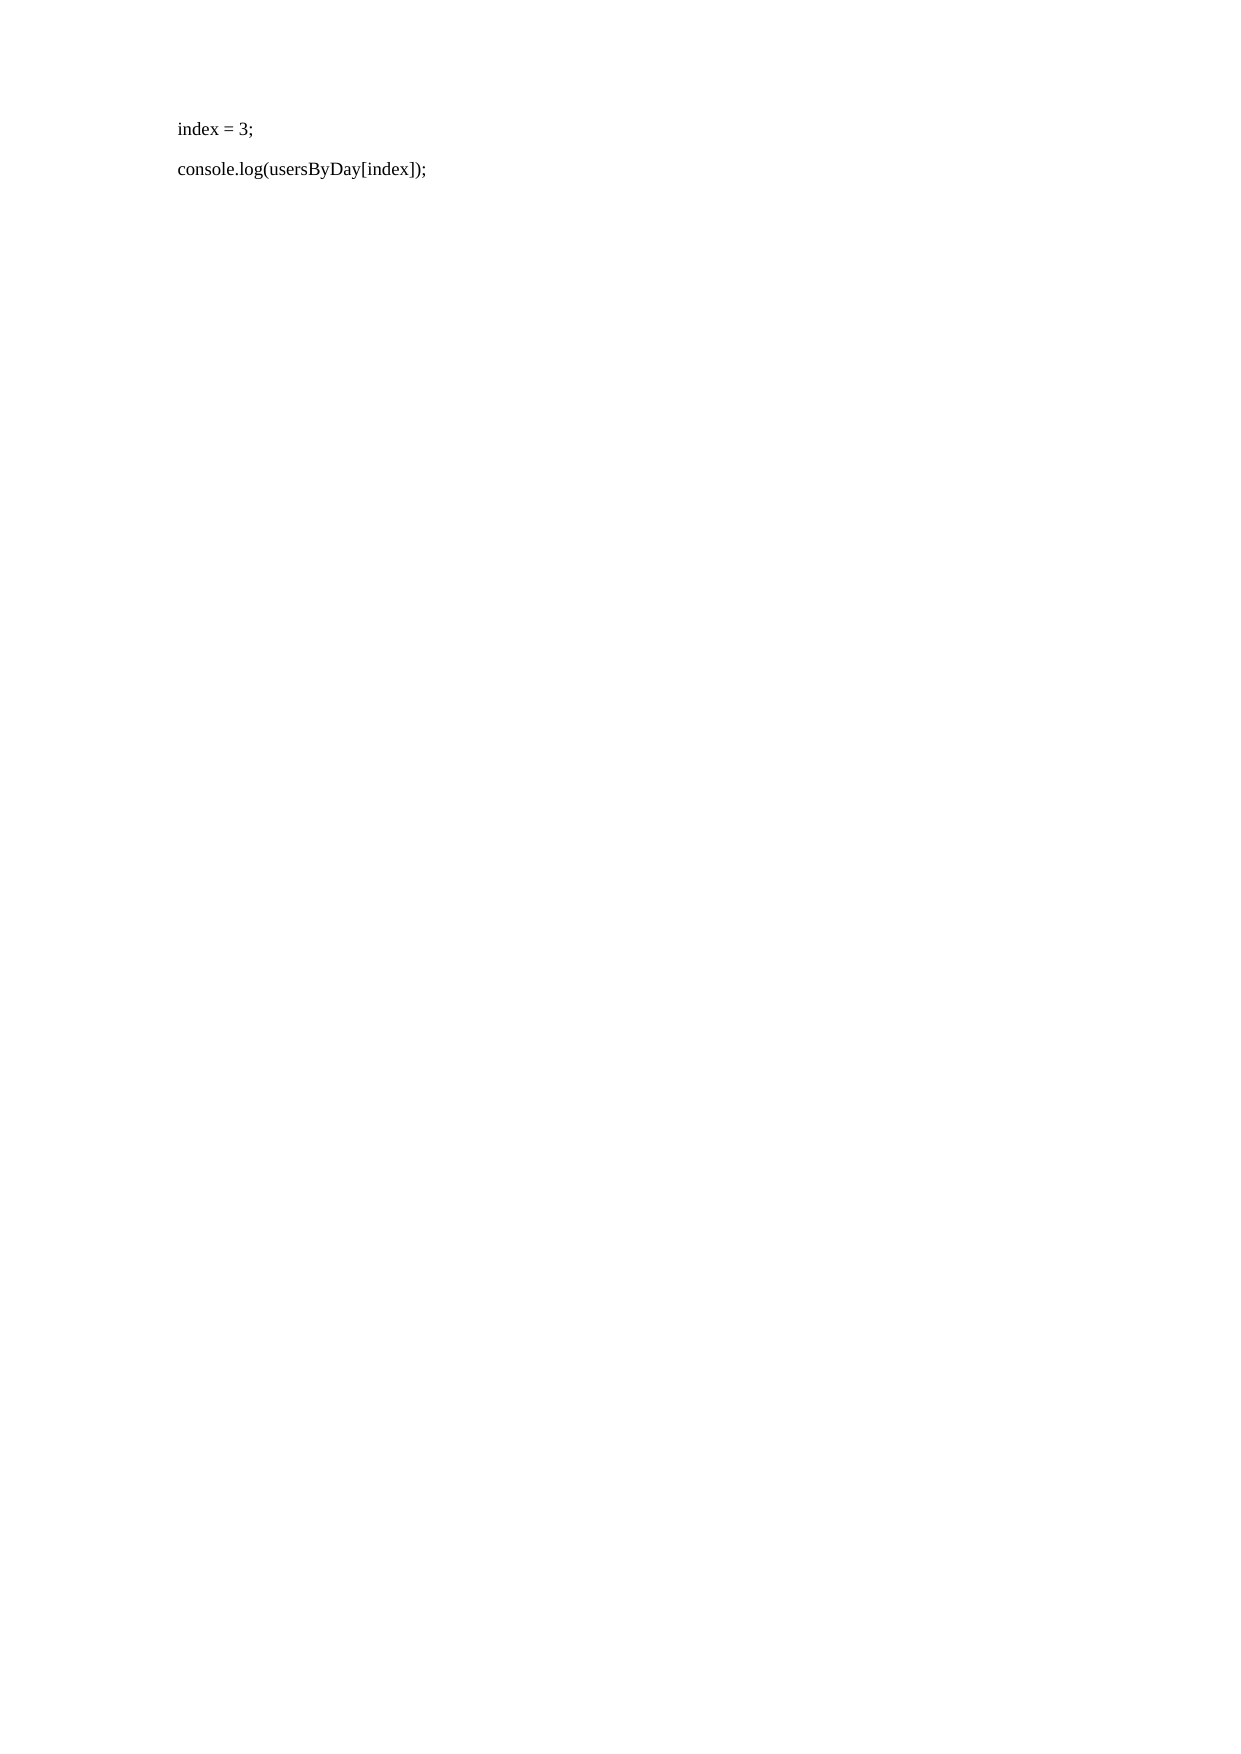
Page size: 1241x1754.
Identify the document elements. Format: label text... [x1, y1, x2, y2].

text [177, 158, 1152, 179]
text index = 3; [177, 118, 1152, 140]
